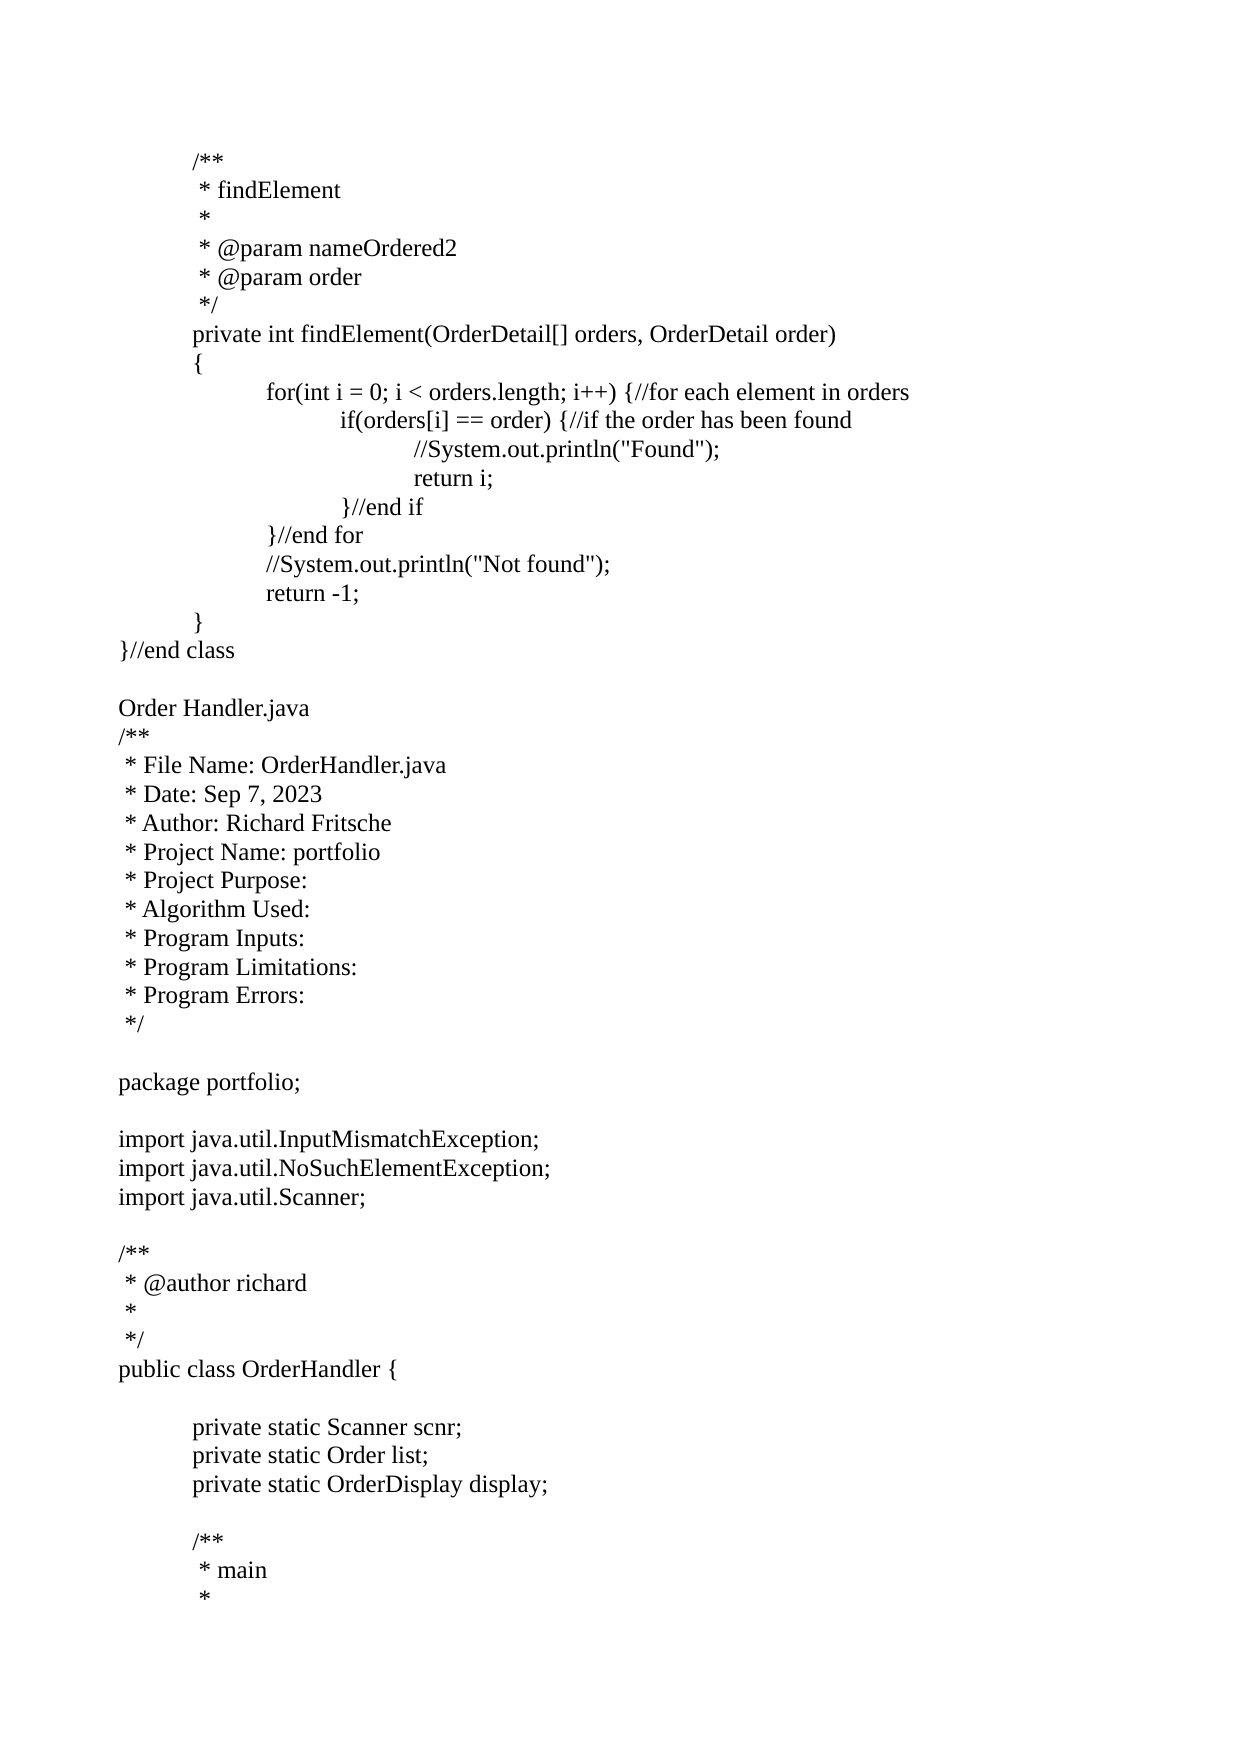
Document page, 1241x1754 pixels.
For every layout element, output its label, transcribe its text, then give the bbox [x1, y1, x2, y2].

text }//end class [118, 636, 1122, 664]
text * [118, 1297, 1122, 1326]
text * @param order [118, 262, 1122, 291]
text { [118, 348, 1122, 377]
text */ [118, 1009, 1122, 1038]
text package portfolio; [118, 1067, 1122, 1096]
text }//end if [118, 492, 1122, 521]
text * [118, 1584, 1122, 1613]
text * Project Name: portfolio [118, 837, 1122, 866]
text * Program Errors: [118, 981, 1122, 1009]
text * Author: Richard Fritsche [118, 808, 1122, 837]
text * Algorithm Used: [118, 894, 1122, 923]
text * main [118, 1556, 1122, 1584]
text } [118, 607, 1122, 636]
text * Project Purpose: [118, 866, 1122, 894]
text import java.util.NoSuchElementException; [118, 1153, 1122, 1182]
text * @author richard [118, 1268, 1122, 1297]
text * Date: Sep 7, 2023 [118, 779, 1122, 808]
text /** [118, 722, 1122, 751]
text public class OrderHandler { [118, 1354, 1122, 1383]
text private static Scanner scnr; [118, 1412, 1122, 1441]
text * Program Limitations: [118, 952, 1122, 981]
text return i; [118, 463, 1122, 492]
text */ [118, 1326, 1122, 1354]
text private static OrderDisplay display; [118, 1469, 1122, 1498]
text /** [118, 1527, 1122, 1556]
text * [118, 204, 1122, 233]
text import java.util.InputMismatchException; [118, 1124, 1122, 1153]
text return -1; [118, 578, 1122, 607]
text private static Order list; [118, 1441, 1122, 1469]
text * File Name: OrderHandler.java [118, 751, 1122, 779]
text //System.out.println("Found"); [118, 434, 1122, 463]
text * @param nameOrdered2 [118, 233, 1122, 262]
text }//end for [118, 521, 1122, 549]
text if(orders[i] == order) {//if the order has been found [118, 406, 1122, 434]
text * findElement [118, 176, 1122, 204]
text */ [118, 291, 1122, 319]
text private int findElement(OrderDetail[] orders, OrderDetail order) [118, 319, 1122, 348]
text Order Handler.java [118, 693, 1122, 722]
text //System.out.println("Not found"); [118, 549, 1122, 578]
text import java.util.Scanner; [118, 1182, 1122, 1211]
text for(int i = 0; i < orders.length; i++) {//for each element in orders [118, 377, 1122, 406]
text * Program Inputs: [118, 923, 1122, 952]
text /** [118, 1239, 1122, 1268]
text /** [118, 147, 1122, 176]
